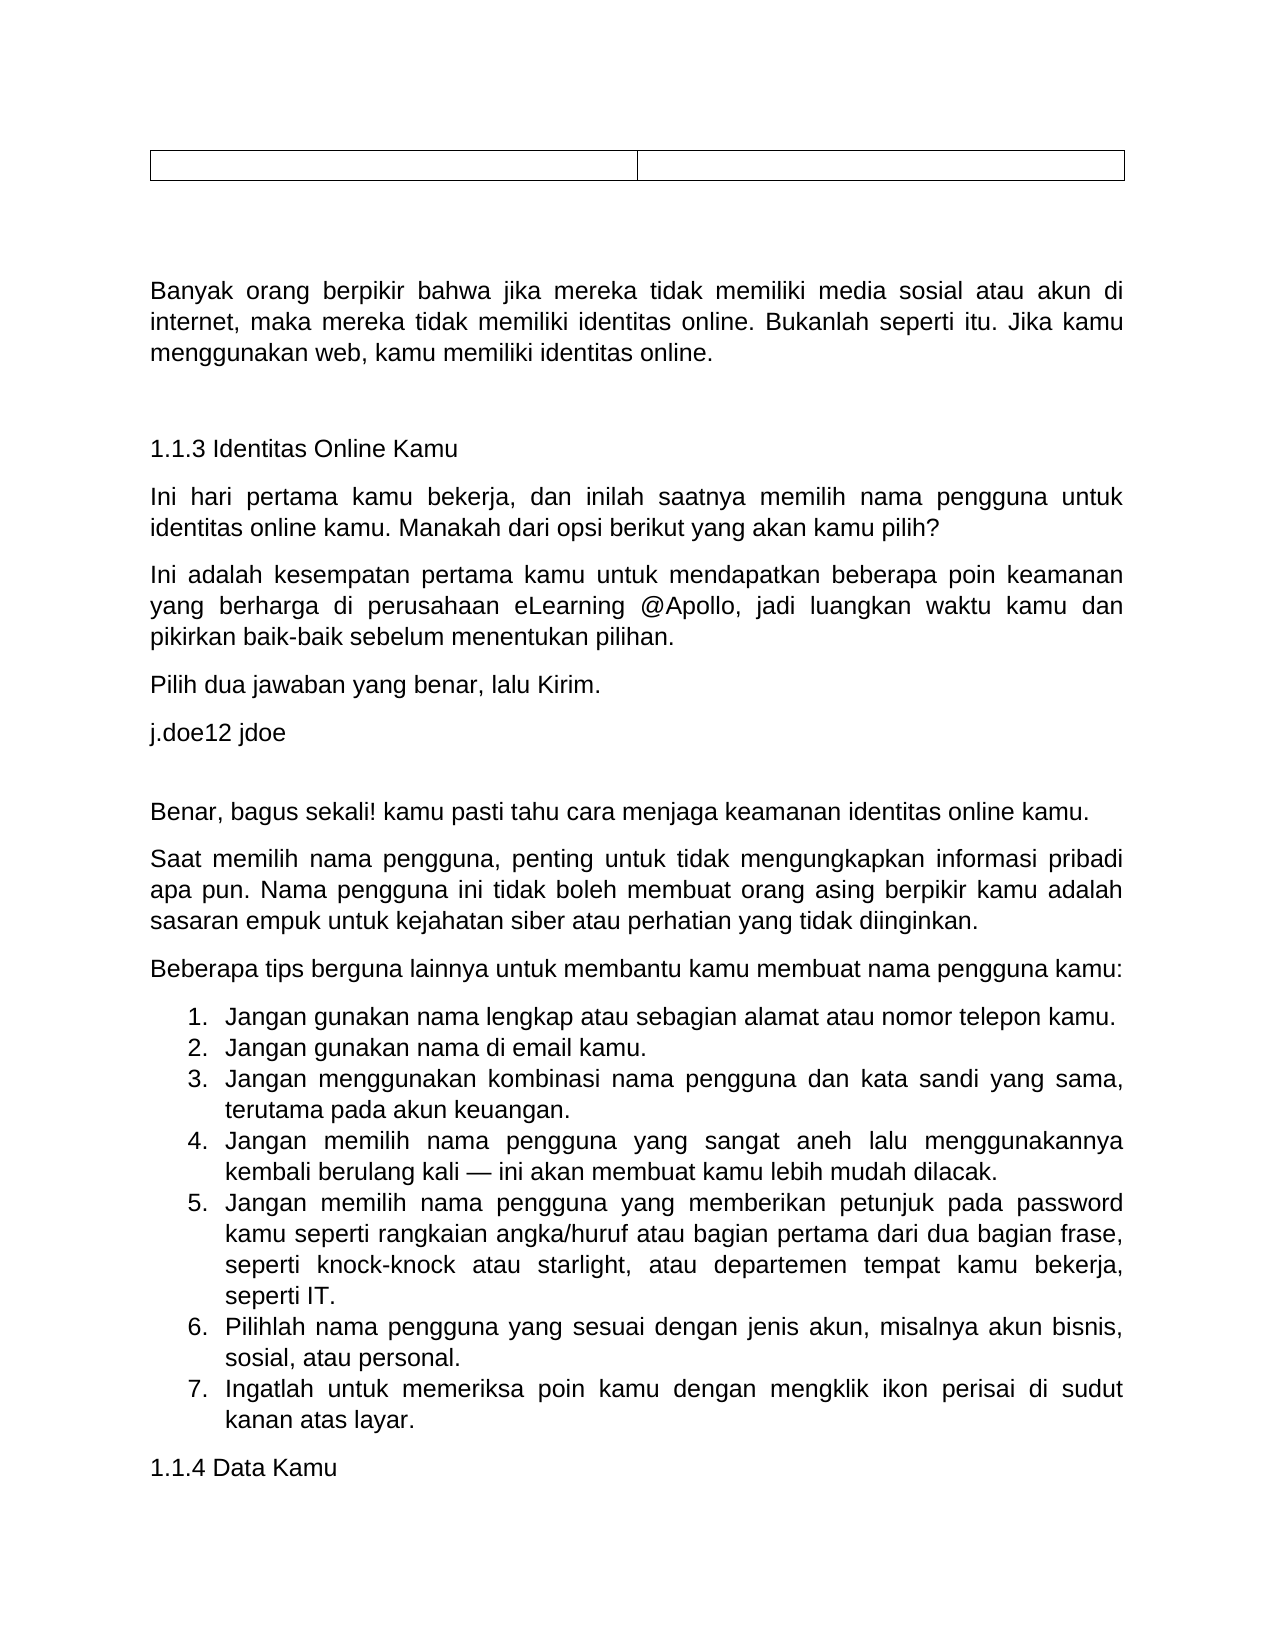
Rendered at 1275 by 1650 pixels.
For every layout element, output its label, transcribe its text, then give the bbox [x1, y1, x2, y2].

list Jangan gunakan nama di email kamu. [187, 1033, 1125, 1061]
text Ini hari pertama kamu bekerja, dan inilah saatnya memilih nama pengguna untuk identitas online kamu. Manakah dari opsi berikut yang akan kamu pilih? [150, 481, 1125, 541]
list Jangan memilih nama pengguna yang sangat aneh lalu menggunakannya kembali berulang kali — ini akan membuat kamu lebih mudah dilacak. [187, 1126, 1125, 1186]
text j.doe12 jdoe [150, 718, 1125, 746]
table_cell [638, 151, 1124, 180]
text 1.1.3 Identitas Online Kamu [150, 434, 1125, 462]
list Jangan menggunakan kombinasi nama pengguna dan kata sandi yang sama, terutama pada akun keuangan. [187, 1064, 1125, 1123]
text Banyak orang berpikir bahwa jika mereka tidak memiliki media sosial atau akun di internet, maka mereka tidak memiliki identitas online. Bukanlah seperti itu. Jika kamu menggunakan web, kamu memiliki identitas online. [150, 276, 1125, 367]
list Pilihlah nama pengguna yang sesuai dengan jenis akun, misalnya akun bisnis, sosial, atau personal. [187, 1312, 1125, 1372]
text Benar, bagus sekali! kamu pasti tahu cara menjaga keamanan identitas online kamu. [150, 765, 1125, 825]
text Ini adalah kesempatan pertama kamu untuk mendapatkan beberapa poin keamanan yang berharga di perusahaan eLearning @Apollo, jadi luangkan waktu kamu dan pikirkan baik-baik sebelum menentukan pilihan. [150, 560, 1125, 651]
text Saat memilih nama pengguna, penting untuk tidak mengungkapkan informasi pribadi apa pun. Nama pengguna ini tidak boleh membuat orang asing berpikir kamu adalah sasaran empuk untuk kejahatan siber atau perhatian yang tidak diinginkan. [150, 844, 1125, 935]
text Beberapa tips berguna lainnya untuk membantu kamu membuat nama pengguna kamu: [150, 954, 1125, 983]
text Pilih dua jawaban yang benar, lalu Kirim. [150, 670, 1125, 699]
text 1.1.4 Data Kamu [150, 1453, 1125, 1482]
list Jangan memilih nama pengguna yang memberikan petunjuk pada password kamu seperti rangkaian angka/huruf atau bagian pertama dari dua bagian frase, seperti knock-knock atau starlight, atau departemen tempat kamu bekerja, seperti IT. [187, 1188, 1125, 1310]
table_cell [151, 151, 637, 180]
list Ingatlah untuk memeriksa poin kamu dengan mengklik ikon perisai di sudut kanan atas layar. [187, 1374, 1125, 1434]
list Jangan gunakan nama lengkap atau sebagian alamat atau nomor telepon kamu. [187, 1002, 1125, 1030]
